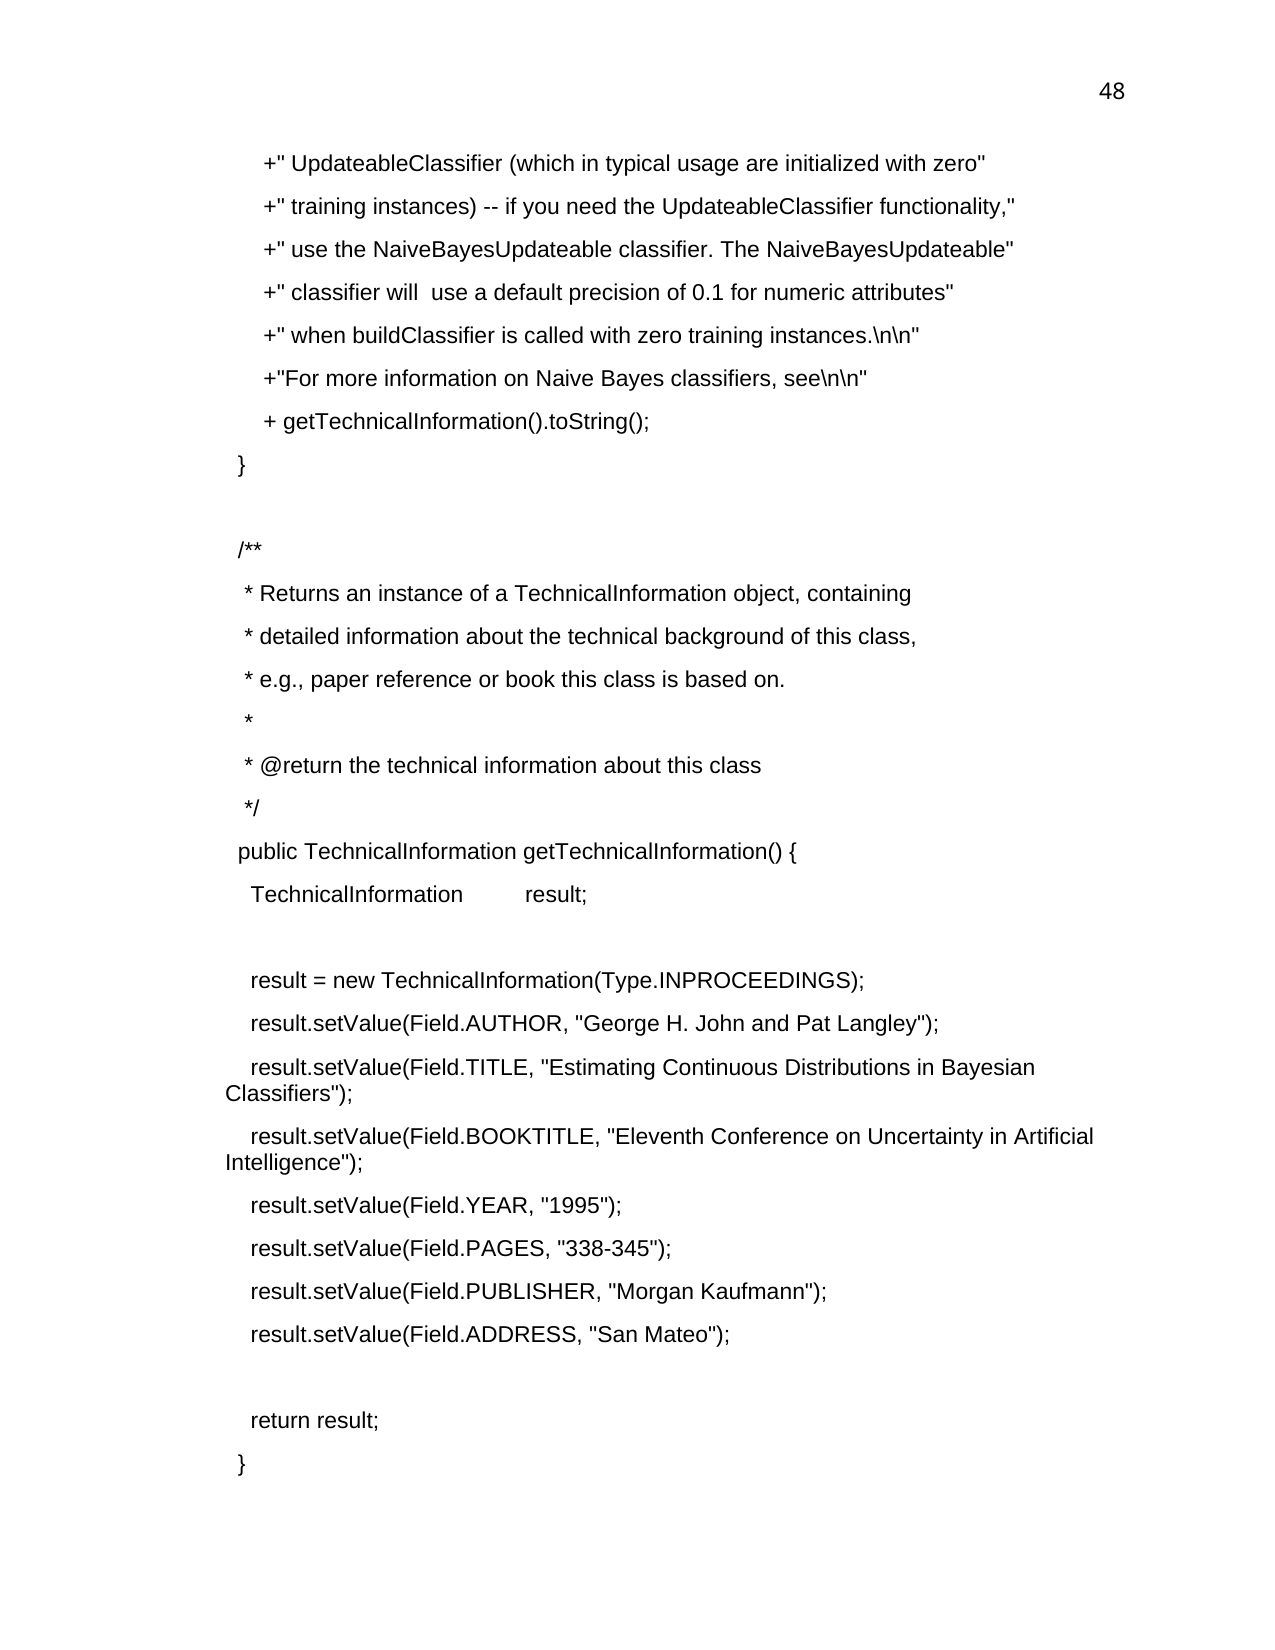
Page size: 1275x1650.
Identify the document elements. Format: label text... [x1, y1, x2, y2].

text result.setValue(Field.ADDRESS, "San Mateo"); [225, 1321, 1125, 1348]
text TechnicalInformation result; [225, 881, 1125, 908]
text result.setValue(Field.TITLE, "Estimating Continuous Distributions in Bayesian Classifiers"); [225, 1053, 1125, 1106]
text +" when buildClassifier is called with zero training instances.\n\n" [225, 322, 1125, 348]
text return result; [225, 1407, 1125, 1434]
text /** [225, 537, 1125, 563]
text * Returns an instance of a TechnicalInformation object, containing [225, 580, 1125, 607]
text * @return the technical information about this class [225, 752, 1125, 779]
text result.setValue(Field.YEAR, "1995"); [225, 1192, 1125, 1218]
text result.setValue(Field.PUBLISHER, "Morgan Kaufmann"); [225, 1278, 1125, 1304]
text * detailed information about the technical background of this class, [225, 623, 1125, 649]
text result.setValue(Field.PAGES, "338-345"); [225, 1235, 1125, 1262]
text public TechnicalInformation getTechnicalInformation() { [225, 838, 1125, 865]
text */ [225, 795, 1125, 822]
text +" use the NaiveBayesUpdateable classifier. The NaiveBayesUpdateable" [225, 236, 1125, 262]
text * [225, 709, 1125, 736]
text result.setValue(Field.AUTHOR, "George H. John and Pat Langley"); [225, 1010, 1125, 1037]
text + getTechnicalInformation().toString(); [225, 408, 1125, 434]
text } [225, 1450, 1125, 1477]
text result = new TechnicalInformation(Type.INPROCEEDINGS); [225, 967, 1125, 994]
text +" UpdateableClassifier (which in typical usage are initialized with zero" [225, 150, 1125, 176]
text } [225, 451, 1125, 477]
text +" training instances) -- if you need the UpdateableClassifier functionality," [225, 193, 1125, 219]
text +"For more information on Naive Bayes classifiers, see\n\n" [225, 365, 1125, 391]
text +" classifier will use a default precision of 0.1 for numeric attributes" [225, 279, 1125, 305]
text result.setValue(Field.BOOKTITLE, "Eleventh Conference on Uncertainty in Artificial Intelligence"); [225, 1123, 1125, 1176]
text * e.g., paper reference or book this class is based on. [225, 666, 1125, 693]
